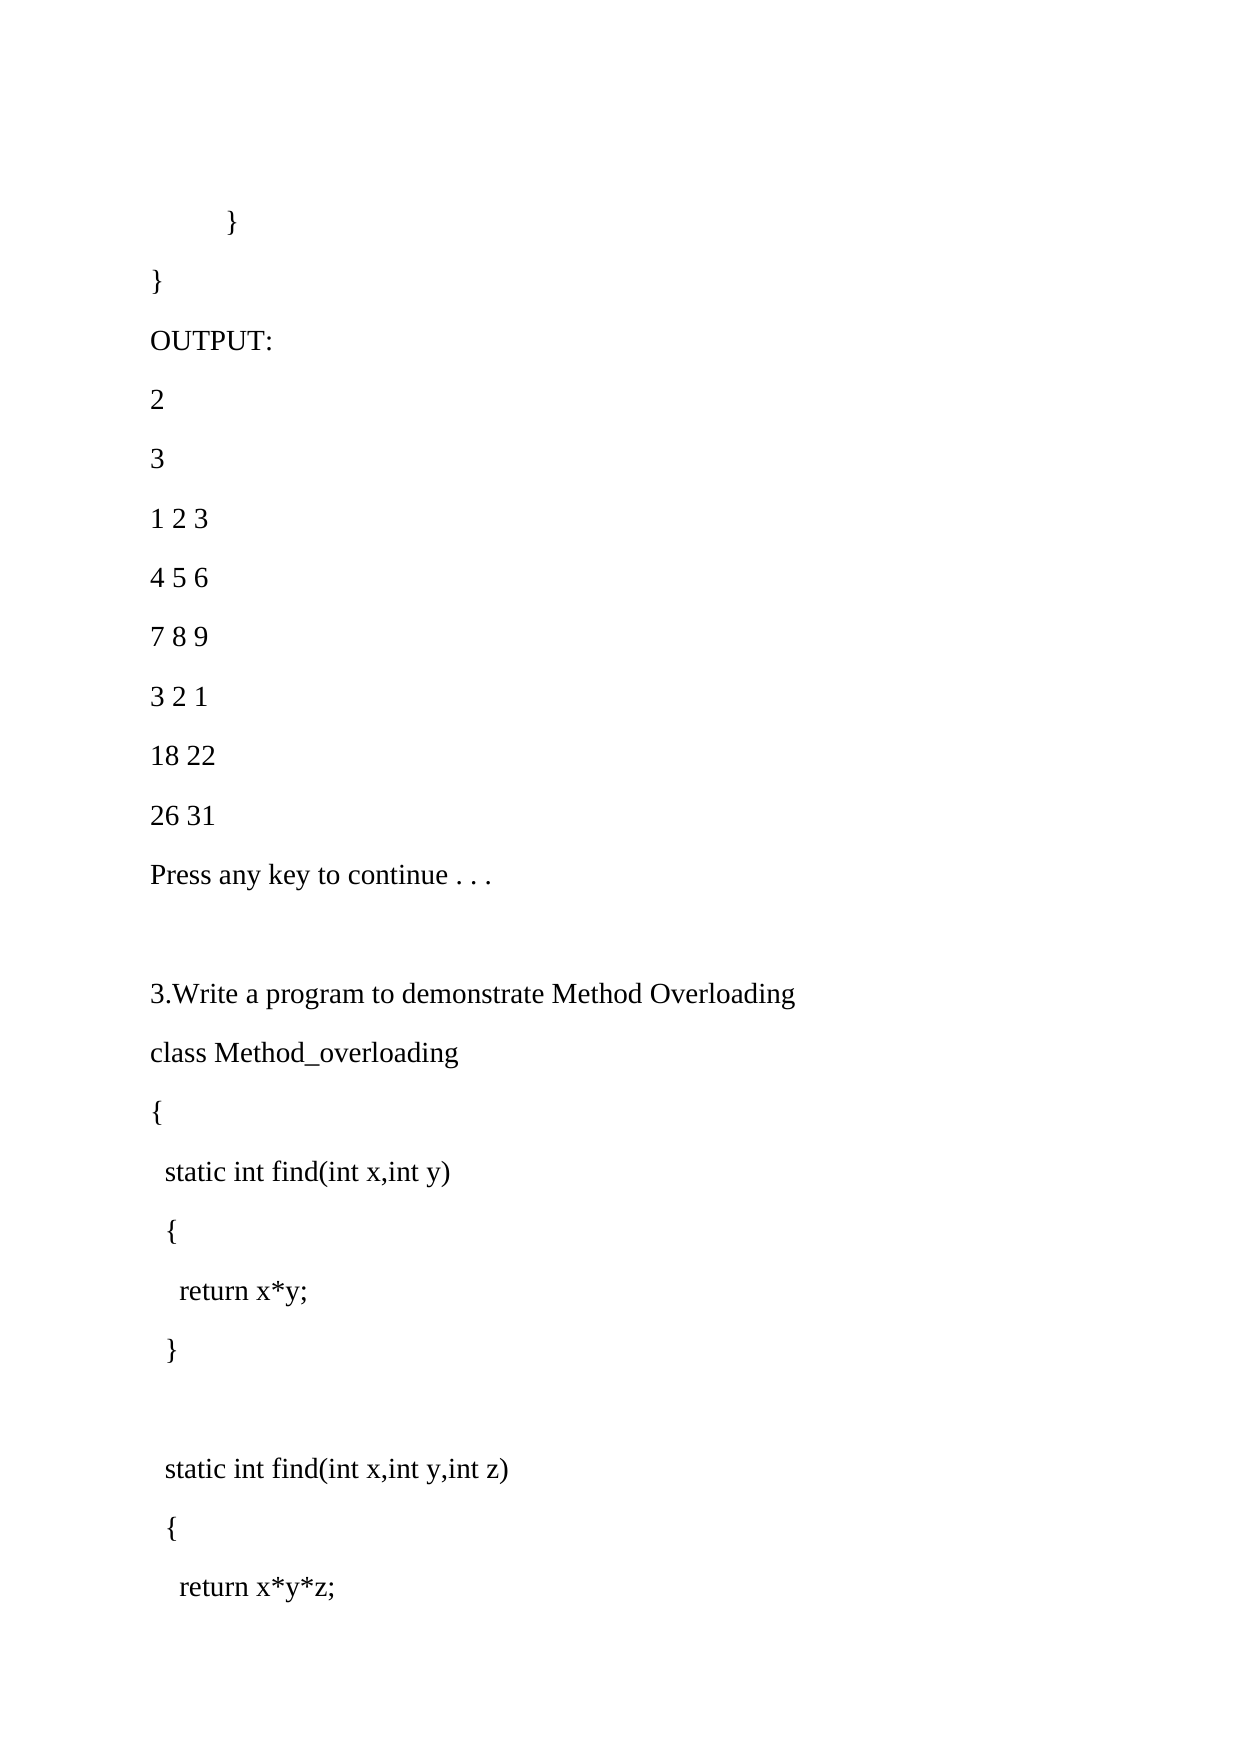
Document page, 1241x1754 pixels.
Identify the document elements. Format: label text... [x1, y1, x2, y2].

text 26 31 [150, 798, 1090, 831]
text 3 2 1 [150, 679, 1090, 712]
text 4 5 6 [150, 560, 1090, 594]
text OUTPUT: [150, 323, 1090, 356]
text 1 2 3 [150, 501, 1090, 534]
text } [150, 263, 1090, 297]
text 2 [150, 382, 1090, 416]
text return x*y; [150, 1273, 1090, 1306]
text return x*y*z; [150, 1569, 1090, 1603]
text 3.Write a program to demonstrate Method Overloading [150, 976, 1090, 1009]
text } [150, 204, 1090, 237]
text { [150, 1213, 1090, 1247]
text { [150, 1094, 1090, 1128]
text 18 22 [150, 738, 1090, 772]
text 7 8 9 [150, 619, 1090, 653]
text static int find(int x,int y) [150, 1154, 1090, 1187]
text static int find(int x,int y,int z) [150, 1451, 1090, 1484]
text 3 [150, 441, 1090, 475]
text class Method_overloading [150, 1035, 1090, 1069]
text Press any key to continue . . . [150, 857, 1090, 891]
text { [150, 1510, 1090, 1544]
text } [150, 1332, 1090, 1366]
